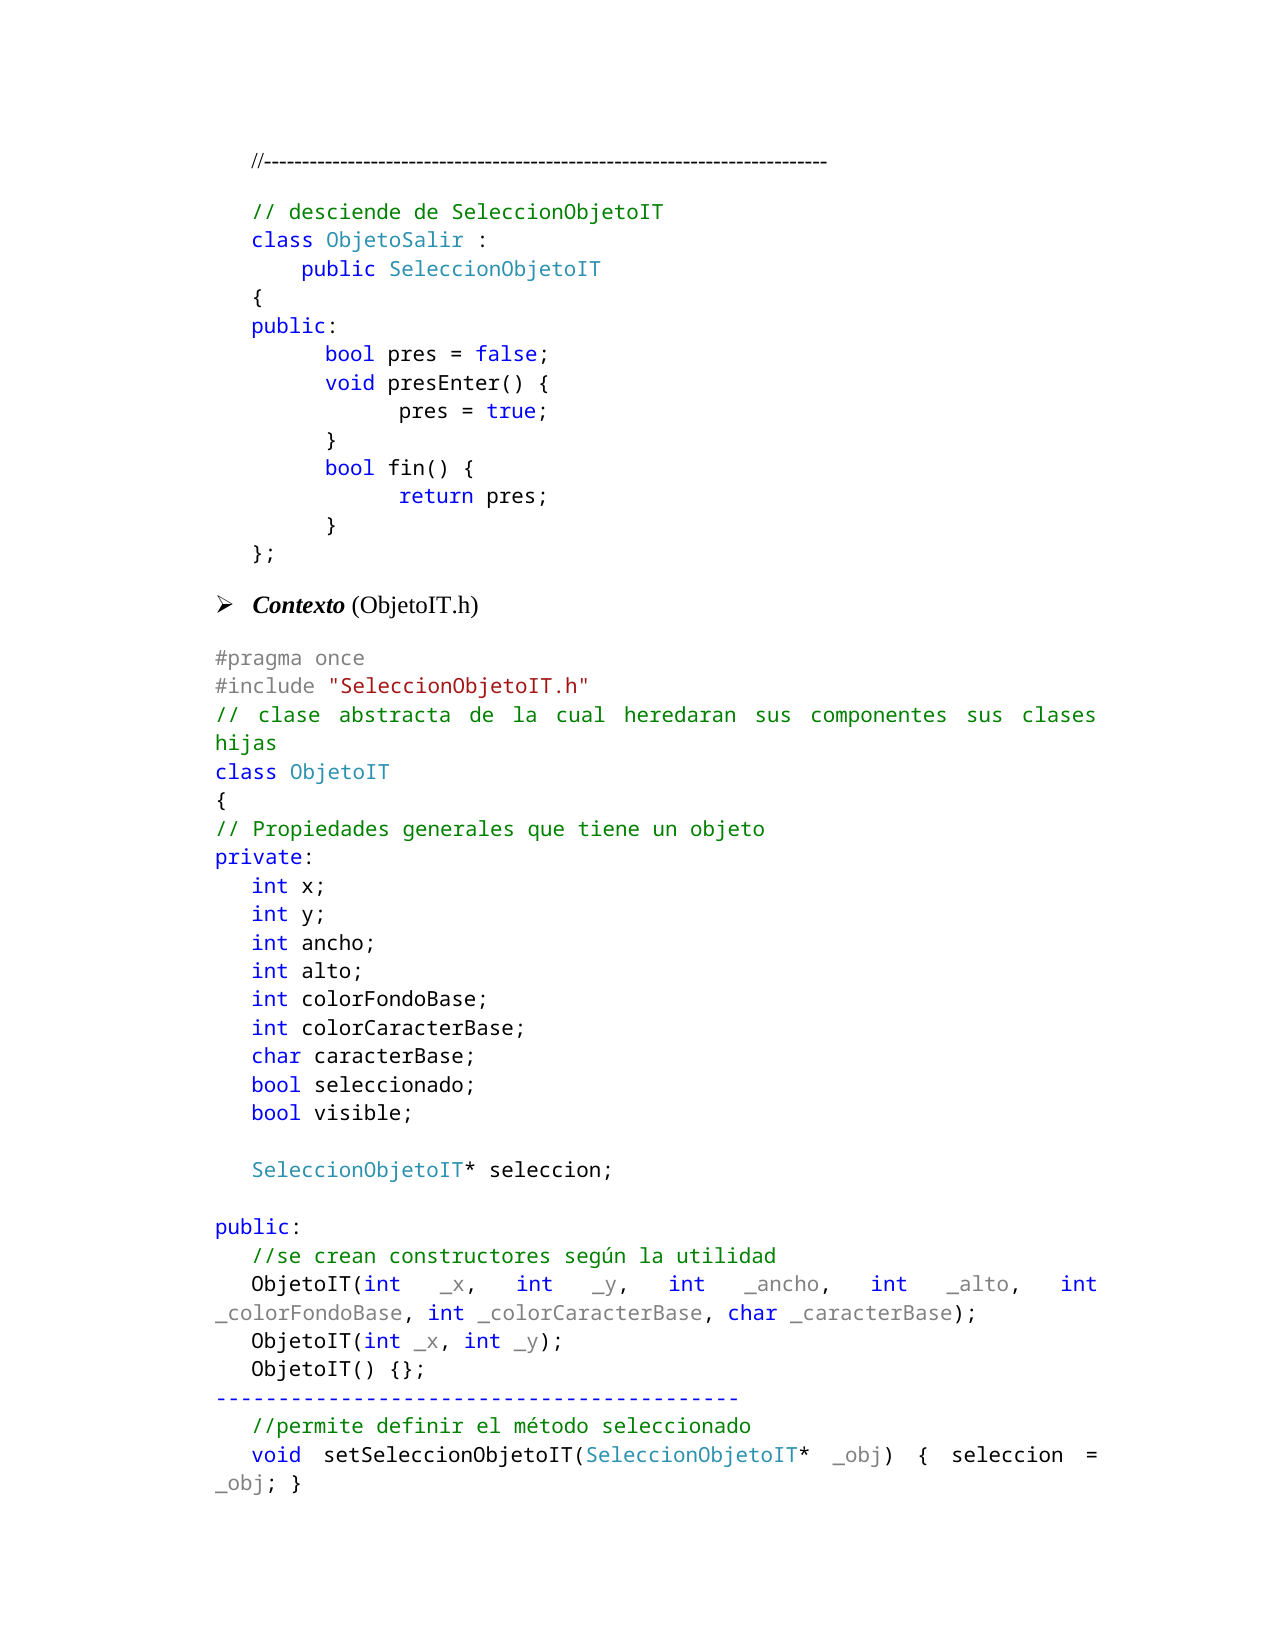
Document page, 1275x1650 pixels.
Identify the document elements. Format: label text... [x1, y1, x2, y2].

text { [251, 282, 1098, 311]
text bool visible; [215, 1098, 1098, 1127]
text bool fin() { [251, 453, 1098, 482]
text int y; [215, 899, 1098, 928]
text }; [177, 538, 1098, 567]
text bool pres = false; [251, 339, 1098, 368]
text bool seleccionado; [215, 1070, 1098, 1098]
text { [215, 785, 1098, 814]
text public: [215, 1212, 1098, 1241]
text pres = true; [251, 396, 1098, 425]
text // clase abstracta de la cual heredaran sus componentes sus clases hijas [215, 700, 1098, 757]
text #pragma once [215, 643, 1098, 672]
text class ObjetoSalir : [251, 226, 1098, 254]
text ------------------------------------------ [215, 1383, 1098, 1411]
text public: [251, 311, 1098, 339]
text private: [215, 842, 1098, 871]
text int colorCaracterBase; [215, 1013, 1098, 1041]
text return pres; [251, 482, 1098, 510]
text //se crean constructores según la utilidad [215, 1241, 1098, 1269]
text int alto; [215, 956, 1098, 984]
text } [251, 425, 1098, 453]
text void presEnter() { [251, 368, 1098, 396]
text // desciende de SeleccionObjetoIT [251, 197, 1098, 226]
text char caracterBase; [215, 1041, 1098, 1070]
text ObjetoIT(int _x, int _y); [215, 1326, 1098, 1354]
text public SeleccionObjetoIT [251, 254, 1098, 282]
text } [251, 510, 1098, 538]
text ObjetoIT(int _x, int _y, int _ancho, int _alto, int _colorFondoBase, int _colorCaracterBase, char _caracterBase); [215, 1269, 1098, 1326]
list Contexto (ObjetoIT.h) [215, 591, 1098, 619]
text //-------------------------------------------------------------------------- [177, 148, 1098, 174]
text int colorFondoBase; [215, 984, 1098, 1013]
text void setSeleccionObjetoIT(SeleccionObjetoIT* _obj) { seleccion = _obj; } [215, 1440, 1098, 1497]
text class ObjetoIT [215, 757, 1098, 785]
text //permite definir el método seleccionado [215, 1411, 1098, 1440]
text int x; [215, 871, 1098, 899]
text #include "SeleccionObjetoIT.h" [215, 672, 1098, 700]
text // Propiedades generales que tiene un objeto [215, 814, 1098, 842]
text ObjetoIT() {}; [215, 1354, 1098, 1383]
text int ancho; [215, 928, 1098, 956]
text SeleccionObjetoIT* seleccion; [215, 1155, 1098, 1184]
